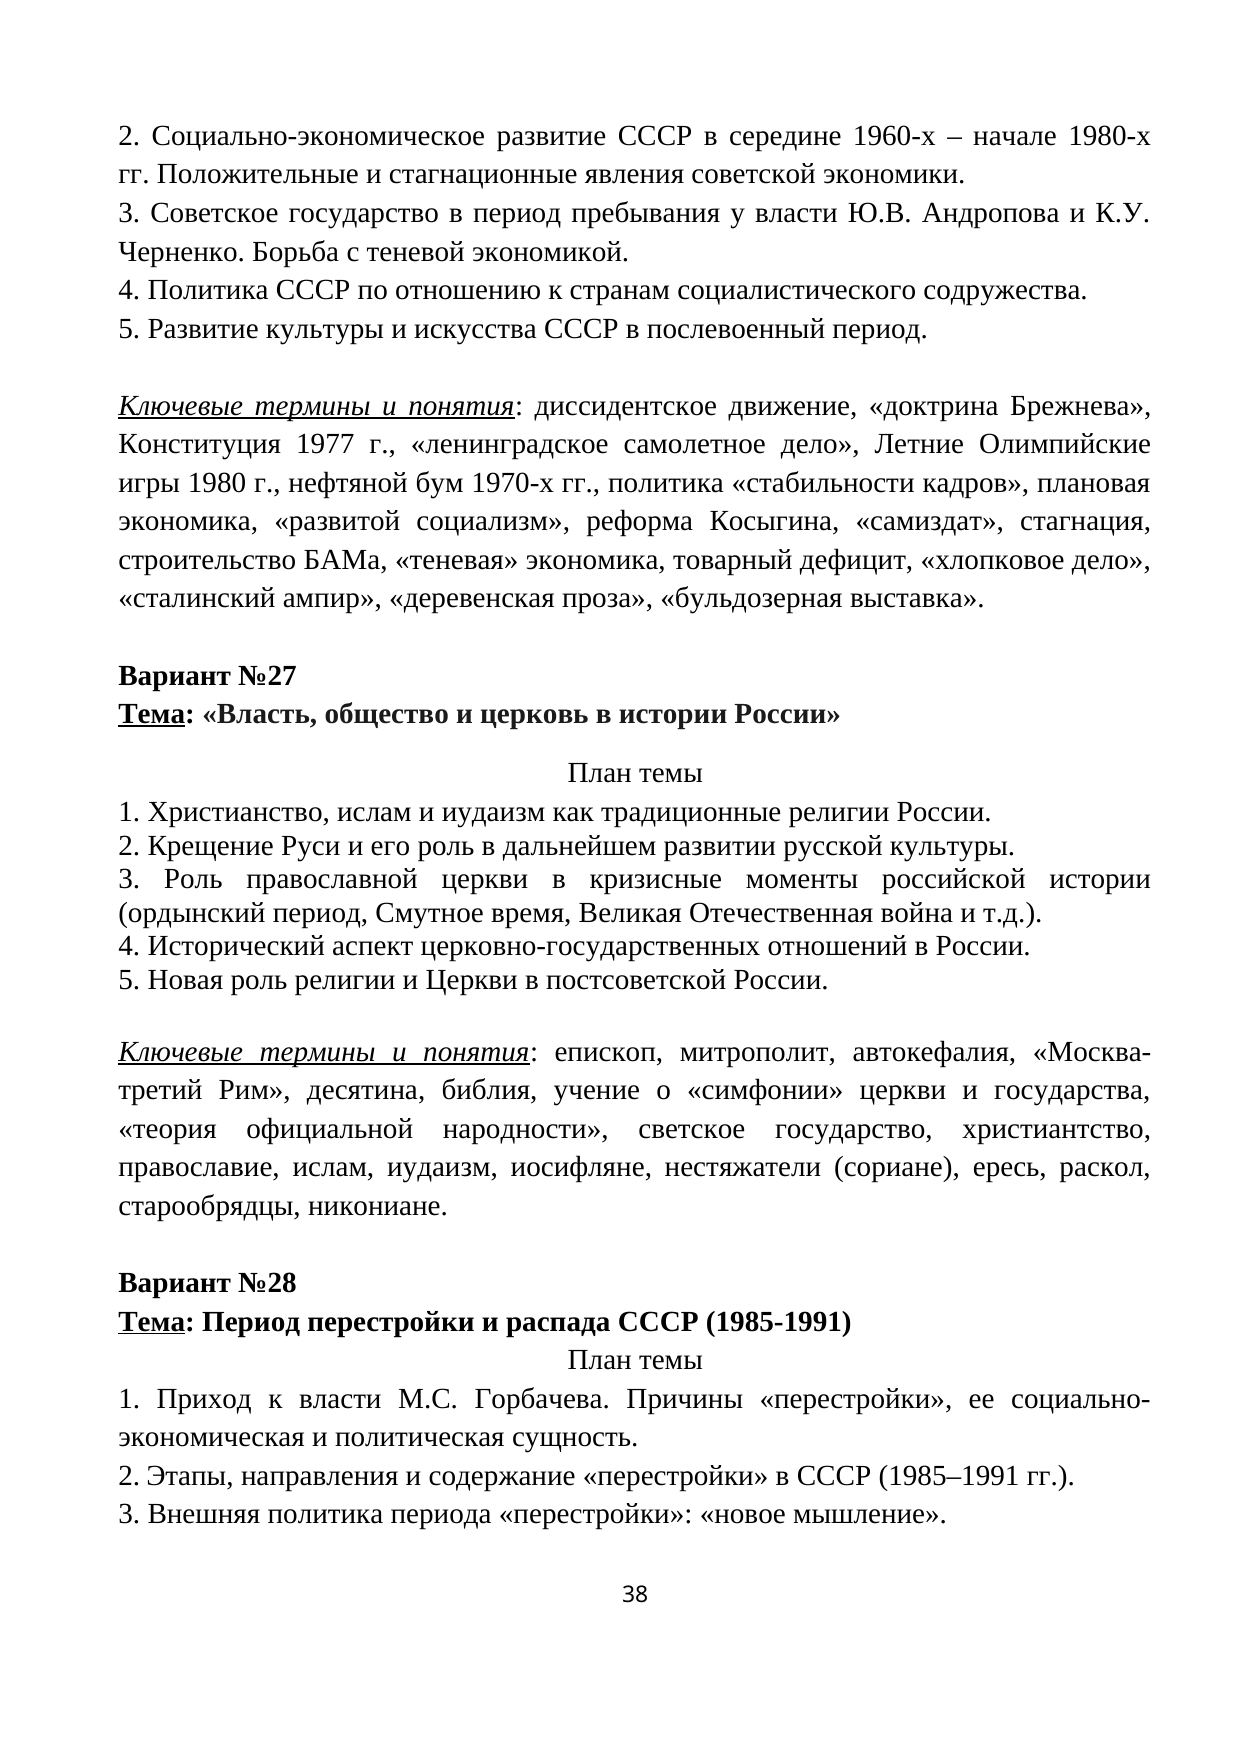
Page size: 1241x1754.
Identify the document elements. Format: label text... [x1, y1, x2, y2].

text 1. Приход к власти М.С. Горбачева. Причины «перестройки», ее социально-экономическая и политическая сущность. [118, 1381, 1152, 1453]
text 5. Новая роль религии и Церкви в постсоветской России. [118, 962, 1152, 995]
text 5. Развитие культуры и искусства СССР в послевоенный период. [118, 311, 1152, 344]
text Ключевые термины и понятия: епископ, митрополит, автокефалия, «Москва- третий Рим», десятина, библия, учение о «симфонии» церкви и государства, «теория официальной народности», светское государство, христиантство, православие, ислам, иудаизм, иосифляне, нестяжатели (сориане), ересь, раскол, старообрядцы, никониане. [118, 1034, 1152, 1222]
text 3. Внешняя политика периода «перестройки»: «новое мышление». [118, 1497, 1152, 1530]
text Тема: Период перестройки и распада СССР (1985-1991) [118, 1304, 1152, 1337]
text 2. Социально-экономическое развитие СССР в середине 1960-х – начале 1980-х гг. Положительные и стагнационные явления советской экономики. [118, 118, 1152, 190]
text 3. Советское государство в период пребывания у власти Ю.В. Андропова и К.У. Черненко. Борьба с теневой экономикой. [118, 195, 1152, 267]
text 4. Политика СССР по отношению к странам социалистического содружества. [118, 272, 1152, 306]
text План темы [118, 756, 1152, 789]
text 3. Роль православной церкви в кризисные моменты российской истории (ордынский период, Смутное время, Великая Отечественная война и т.д.). [118, 861, 1152, 928]
text Вариант №28 [118, 1265, 1152, 1299]
text Вариант №27 [118, 658, 1152, 691]
text 4. Исторический аспект церковно-государственных отношений в России. [118, 928, 1152, 962]
text 1. Христианство, ислам и иудаизм как традиционные религии России. [118, 794, 1152, 828]
text Ключевые термины и понятия: диссидентское движение, «доктрина Брежнева», Конституция 1977 г., «ленинградское самолетное дело», Летние Олимпийские игры 1980 г., нефтяной бум 1970-х гг., политика «стабильности кадров», плановая экономика, «развитой социализм», реформа Косыгина, «самиздат», стагнация, строительство БАМа, «теневая» экономика, товарный дефицит, «хлопковое дело», «сталинский ампир», «деревенская проза», «бульдозерная выставка». [118, 388, 1152, 614]
text Тема: «Власть, общество и церковь в истории России» [118, 696, 1152, 730]
text План темы [118, 1342, 1152, 1376]
text 2. Крещение Руси и его роль в дальнейшем развитии русской культуры. [118, 828, 1152, 861]
text 2. Этапы, направления и содержание «перестройки» в СССР (1985–1991 гг.). [118, 1458, 1152, 1491]
